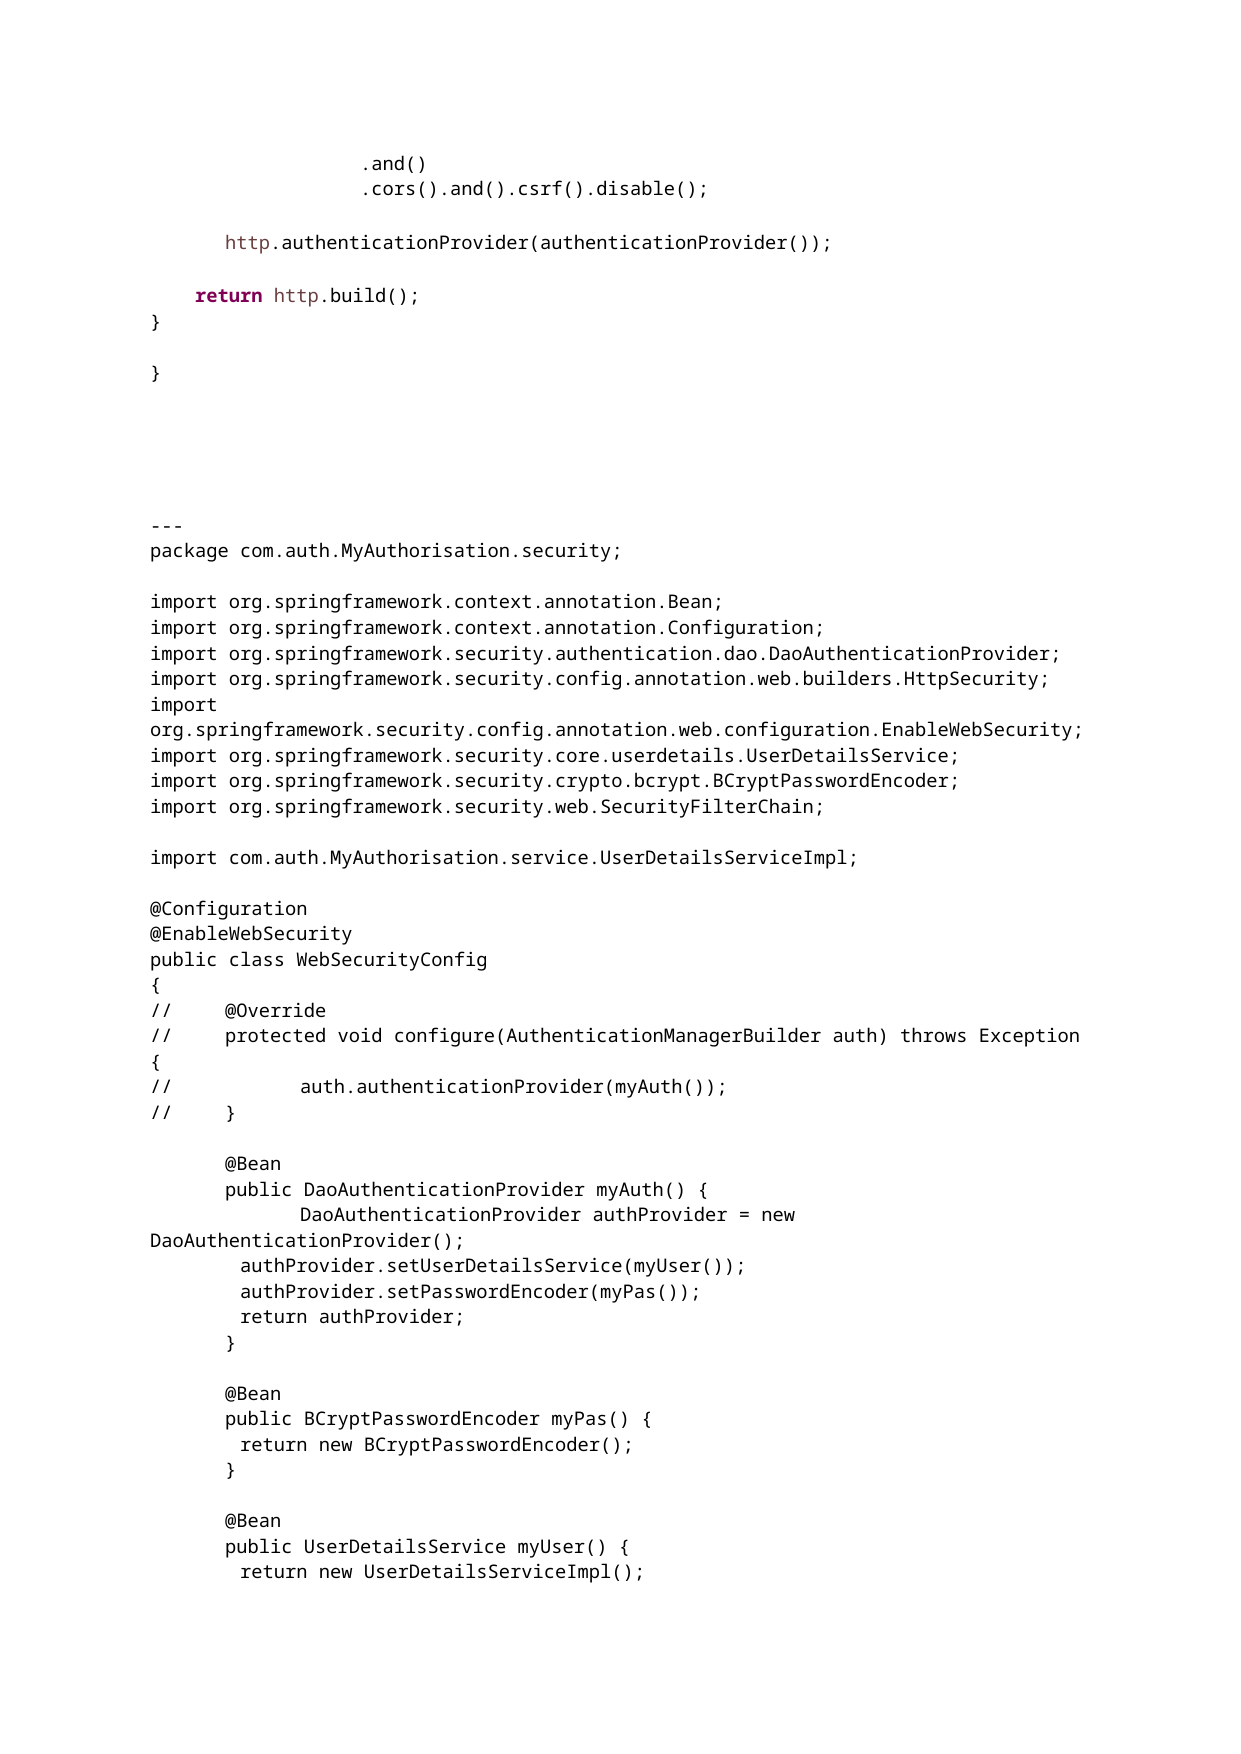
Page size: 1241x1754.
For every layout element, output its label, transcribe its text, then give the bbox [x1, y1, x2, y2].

text public DaoAuthenticationProvider myAuth() { [150, 1176, 1090, 1201]
text package com.auth.MyAuthorisation.security; [150, 538, 1090, 563]
text return new BCryptPasswordEncoder(); [150, 1431, 1090, 1457]
text // @Override [150, 997, 1090, 1023]
text import org.springframework.security.config.annotation.web.configuration.EnableWebSecurity; [150, 691, 1090, 742]
text // } [150, 1099, 1090, 1125]
text public class WebSecurityConfig [150, 946, 1090, 972]
text import org.springframework.context.annotation.Configuration; [150, 614, 1090, 640]
text DaoAuthenticationProvider authProvider = new DaoAuthenticationProvider(); [150, 1201, 1090, 1252]
text .cors().and().csrf().disable(); [150, 176, 1090, 201]
text return http.build(); [150, 283, 1090, 308]
text http.authenticationProvider(authenticationProvider()); [150, 229, 1090, 254]
text public BCryptPasswordEncoder myPas() { [150, 1406, 1090, 1431]
text import org.springframework.security.config.annotation.web.builders.HttpSecurity; [150, 665, 1090, 691]
text // protected void configure(AuthenticationManagerBuilder auth) throws Exception { [150, 1023, 1090, 1074]
text return new UserDetailsServiceImpl(); [150, 1559, 1090, 1584]
text // auth.authenticationProvider(myAuth()); [150, 1074, 1090, 1099]
text public UserDetailsService myUser() { [150, 1533, 1090, 1559]
text import org.springframework.security.crypto.bcrypt.BCryptPasswordEncoder; [150, 767, 1090, 793]
text --- [150, 512, 1090, 538]
text import org.springframework.security.web.SecurityFilterChain; [150, 793, 1090, 818]
text @Bean [150, 1150, 1090, 1176]
text .and() [150, 150, 1090, 176]
text import org.springframework.context.annotation.Bean; [150, 589, 1090, 614]
text import org.springframework.security.authentication.dao.DaoAuthenticationProvider; [150, 640, 1090, 665]
text @Configuration [150, 895, 1090, 921]
text authProvider.setUserDetailsService(myUser()); [150, 1252, 1090, 1278]
text @Bean [150, 1508, 1090, 1533]
text @Bean [150, 1380, 1090, 1406]
text return authProvider; [150, 1303, 1090, 1329]
text import org.springframework.security.core.userdetails.UserDetailsService; [150, 742, 1090, 767]
text } [150, 308, 1090, 334]
text { [150, 972, 1090, 997]
text import com.auth.MyAuthorisation.service.UserDetailsServiceImpl; [150, 844, 1090, 869]
text } [150, 359, 1090, 385]
text } [150, 1329, 1090, 1354]
text authProvider.setPasswordEncoder(myPas()); [150, 1278, 1090, 1303]
text @EnableWebSecurity [150, 921, 1090, 946]
text } [150, 1457, 1090, 1482]
